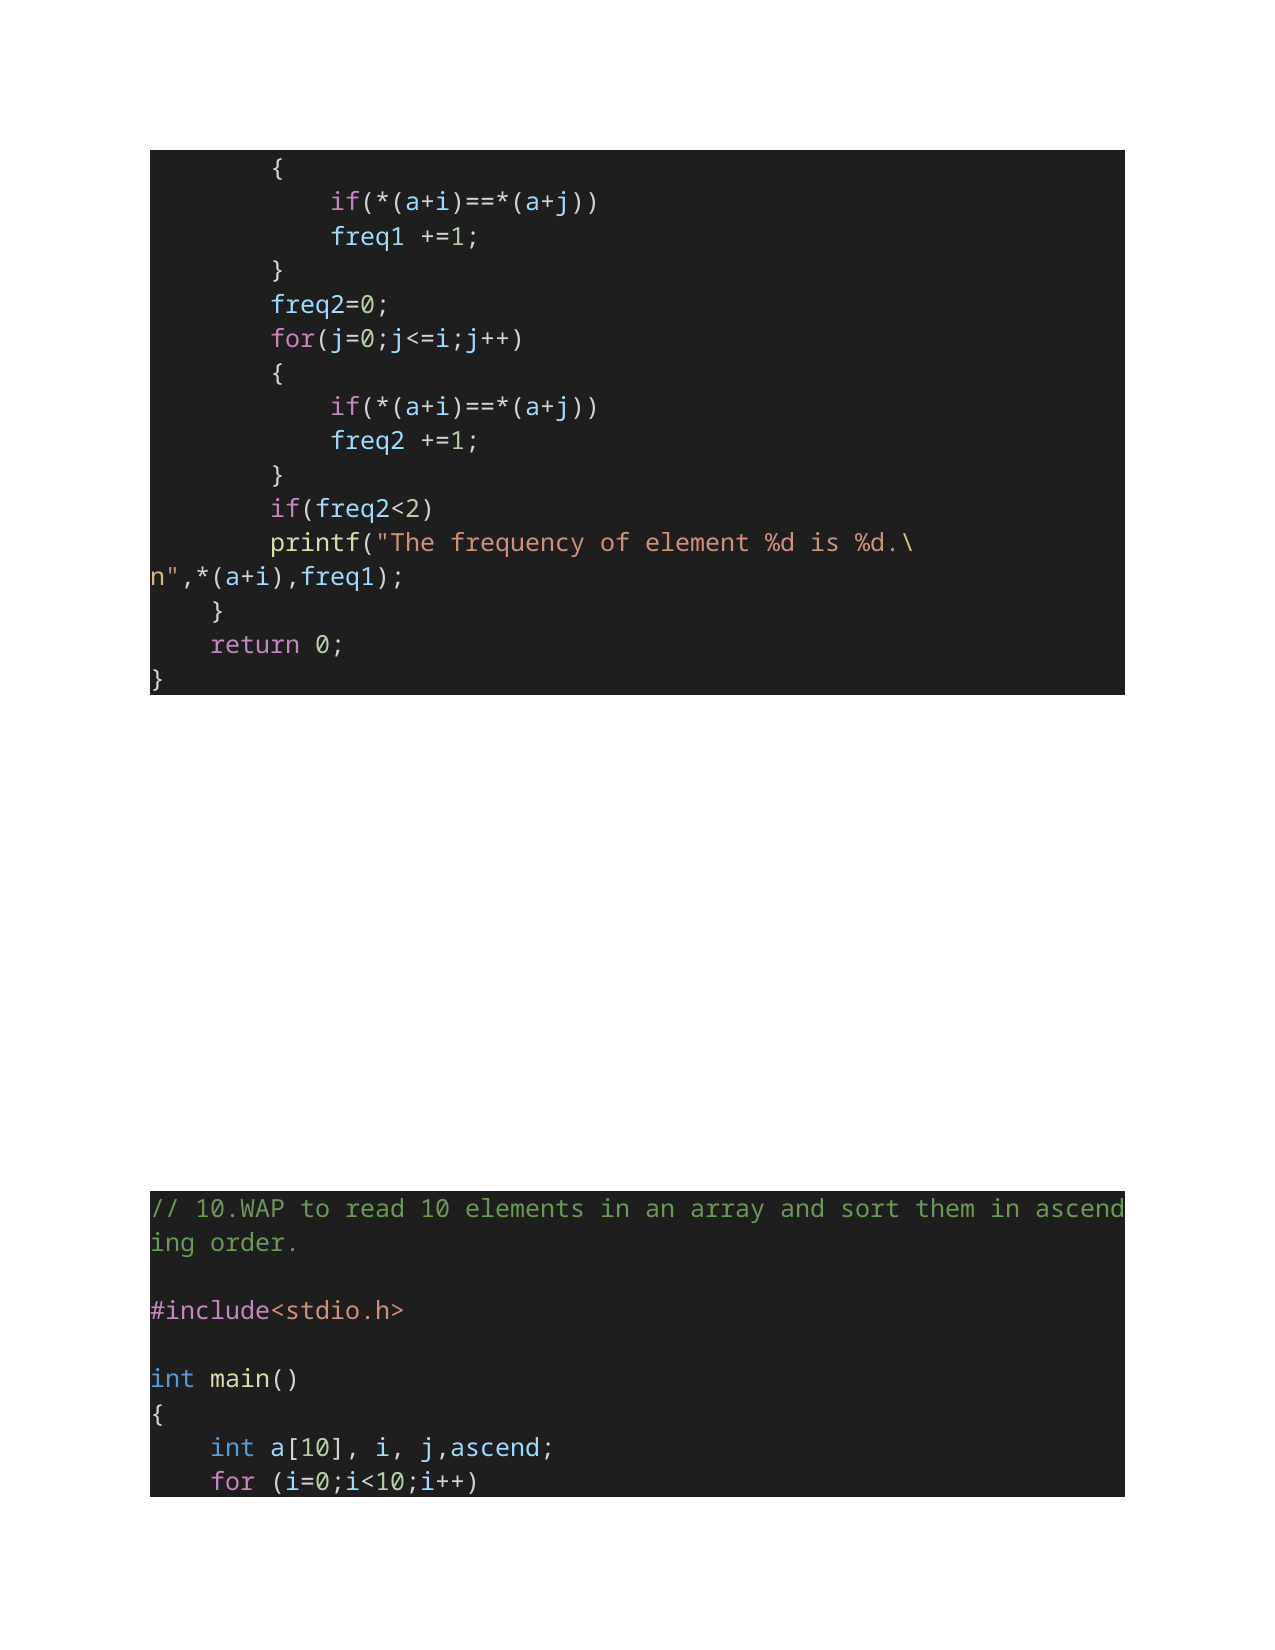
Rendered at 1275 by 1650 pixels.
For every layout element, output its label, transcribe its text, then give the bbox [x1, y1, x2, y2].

text printf("The frequency of element %d is %d.\n",*(a+i),freq1); [150, 525, 1125, 593]
text freq2 +=1; [150, 422, 1125, 457]
text for(j=0;j<=i;j++) [150, 320, 1125, 354]
text int main() [150, 1361, 1125, 1395]
text } [150, 661, 1125, 695]
text { [150, 354, 1125, 388]
text if(*(a+i)==*(a+j)) [150, 184, 1125, 218]
text { [150, 1395, 1125, 1429]
text return 0; [150, 627, 1125, 661]
text } [150, 593, 1125, 627]
text // 10.WAP to read 10 elements in an array and sort them in ascending order. [150, 1191, 1125, 1259]
text int a[10], i, j,ascend; [150, 1429, 1125, 1463]
text if(*(a+i)==*(a+j)) [150, 388, 1125, 422]
text } [150, 252, 1125, 286]
text } [150, 457, 1125, 491]
text freq2=0; [150, 286, 1125, 320]
text freq1 +=1; [150, 218, 1125, 252]
text { [150, 150, 1125, 184]
text for (i=0;i<10;i++) [150, 1463, 1125, 1497]
text if(freq2<2) [150, 491, 1125, 525]
text #include<stdio.h> [150, 1293, 1125, 1327]
